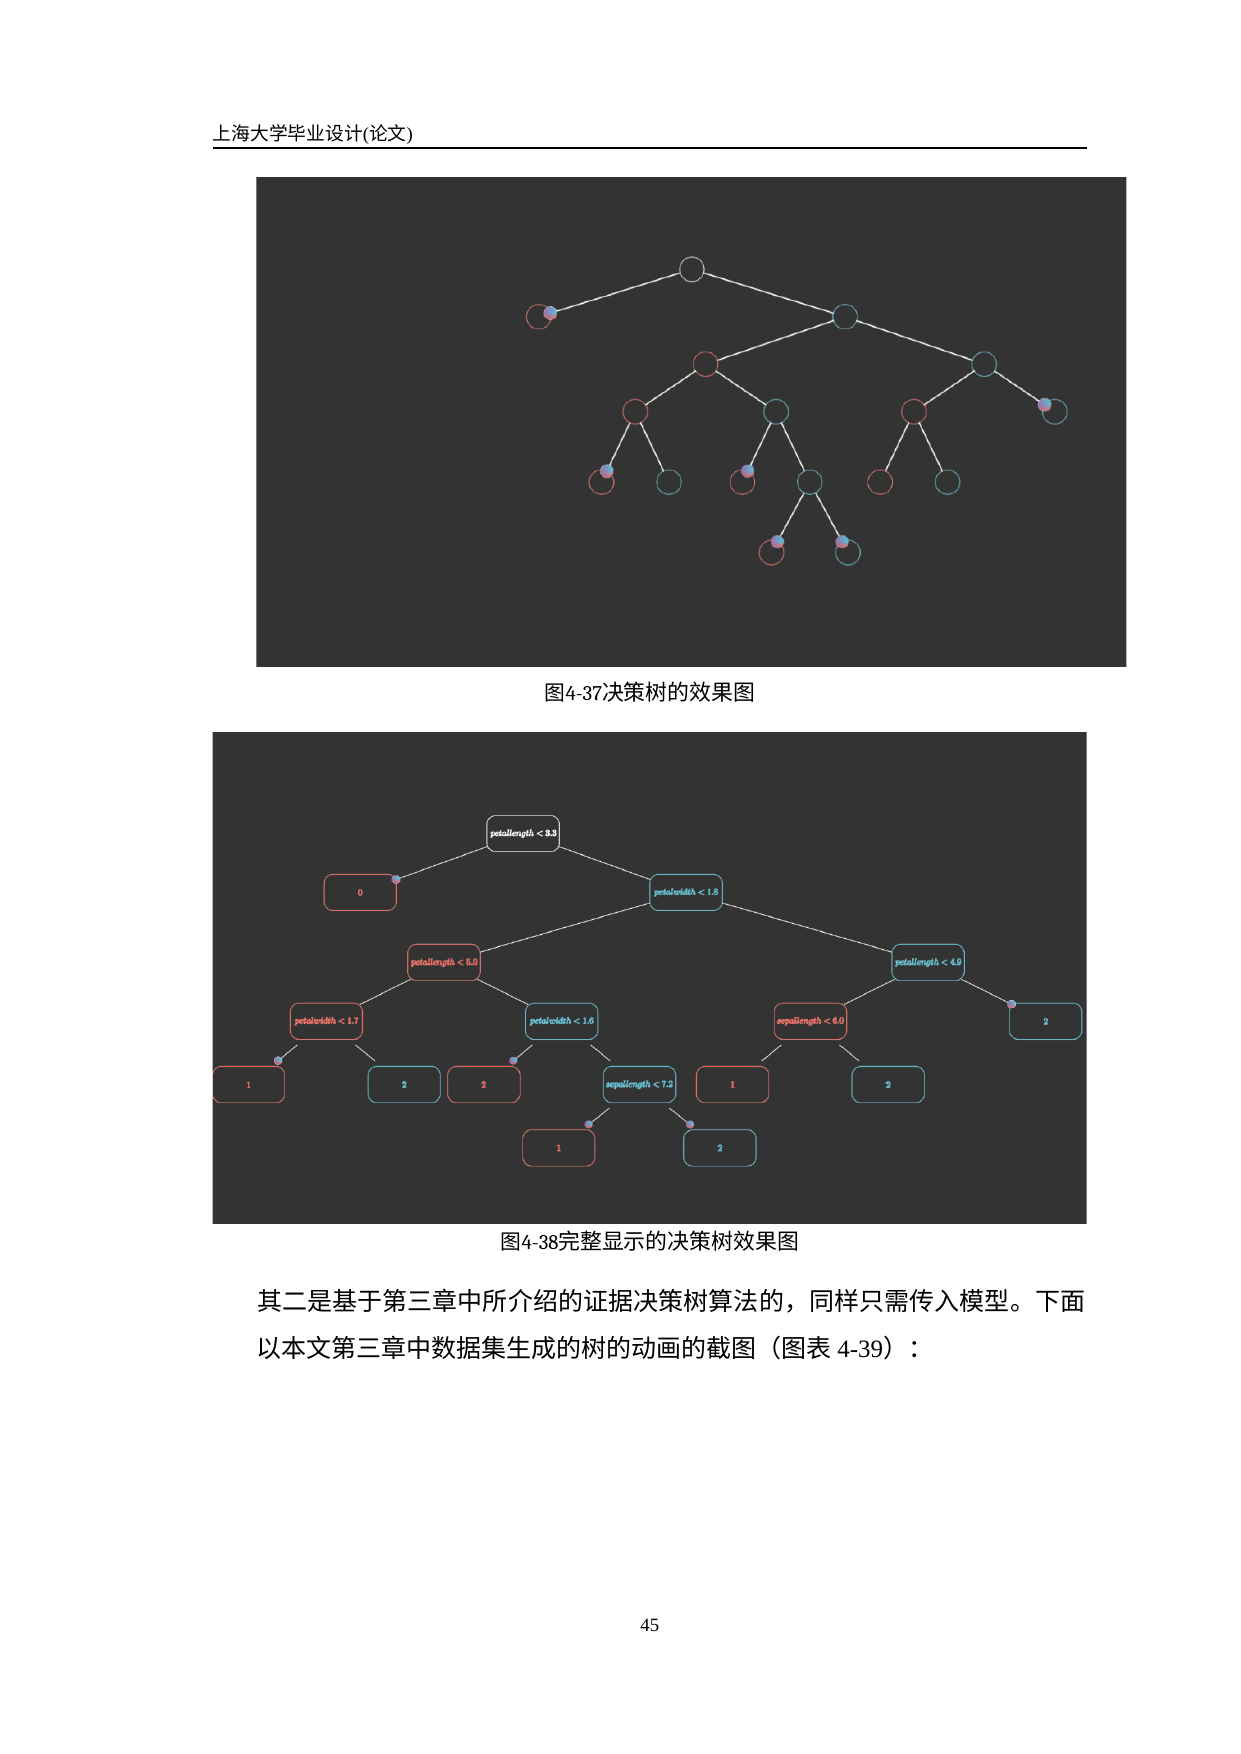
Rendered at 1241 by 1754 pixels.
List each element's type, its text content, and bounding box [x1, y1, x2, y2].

picture [256, 177, 1127, 667]
picture [212, 732, 1087, 1224]
